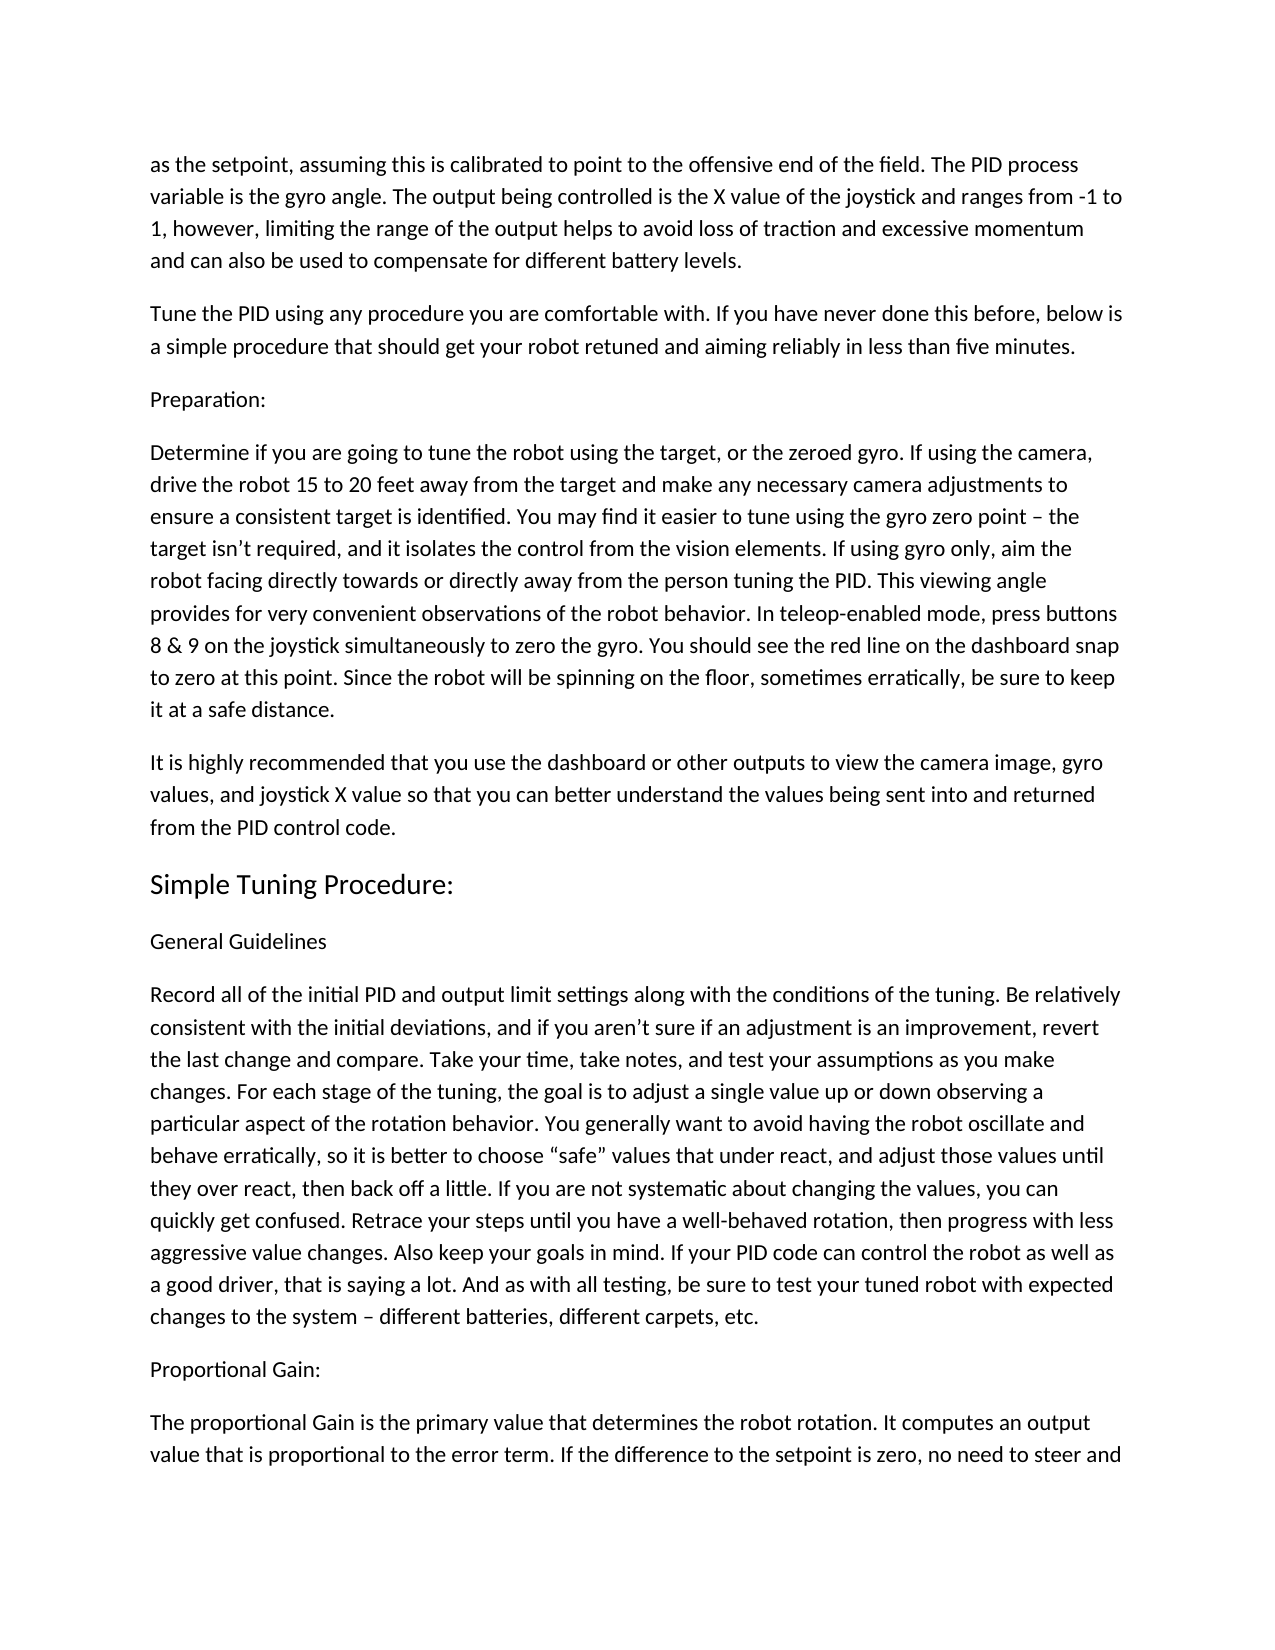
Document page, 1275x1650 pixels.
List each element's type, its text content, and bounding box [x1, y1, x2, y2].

text Determine if you are going to tune the robot using the target, or the zeroed gyro. If using the camera, drive the robot 15 to 20 feet away from the target and make any necessary camera adjustments to ensure a consistent target is identified. You may find it easier to tune using the gyro zero point – the target isn’t required, and it isolates the control from the vision elements. If using gyro only, aim the robot facing directly towards or directly away from the person tuning the PID. This viewing angle provides for very convenient observations of the robot behavior. In teleop-enabled mode, press buttons 8 & 9 on the joystick simultaneously to zero the gyro. You should see the red line on the dashboard snap to zero at this point. Since the robot will be spinning on the floor, sometimes erratically, be sure to keep it at a safe distance. [150, 438, 1125, 723]
text Simple Tuning Procedure: [150, 866, 1125, 901]
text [150, 1408, 1125, 1469]
text Tune the PID using any procedure you are comfortable with. If you have never done this before, below is a simple procedure that should get your robot retuned and aiming reliably in less than five minutes. [150, 299, 1125, 360]
text It is highly recommended that you use the dashboard or other outputs to view the camera image, gyro values, and joystick X value so that you can better understand the values being sent into and returned from the PID control code. [150, 748, 1125, 841]
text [150, 150, 1125, 274]
text Proportional Gain: [150, 1355, 1125, 1383]
text General Guidelines [150, 927, 1125, 956]
text Record all of the initial PID and output limit settings along with the conditions of the tuning. Be relatively consistent with the initial deviations, and if you aren’t sure if an adjustment is an improvement, revert the last change and compare. Take your time, take notes, and test your assumptions as you make changes. For each stage of the tuning, the goal is to adjust a single value up or down observing a particular aspect of the rotation behavior. You generally want to avoid having the robot oscillate and behave erratically, so it is better to choose “safe” values that under react, and adjust those values until they over react, then back off a little. If you are not systematic about changing the values, you can quickly get confused. Retrace your steps until you have a well-behaved rotation, then progress with less aggressive value changes. Also keep your goals in mind. If your PID code can control the robot as well as a good driver, that is saying a lot. And as with all testing, be sure to test your tuned robot with expected changes to the system – different batteries, different carpets, etc. [150, 981, 1125, 1330]
text Preparation: [150, 385, 1125, 413]
